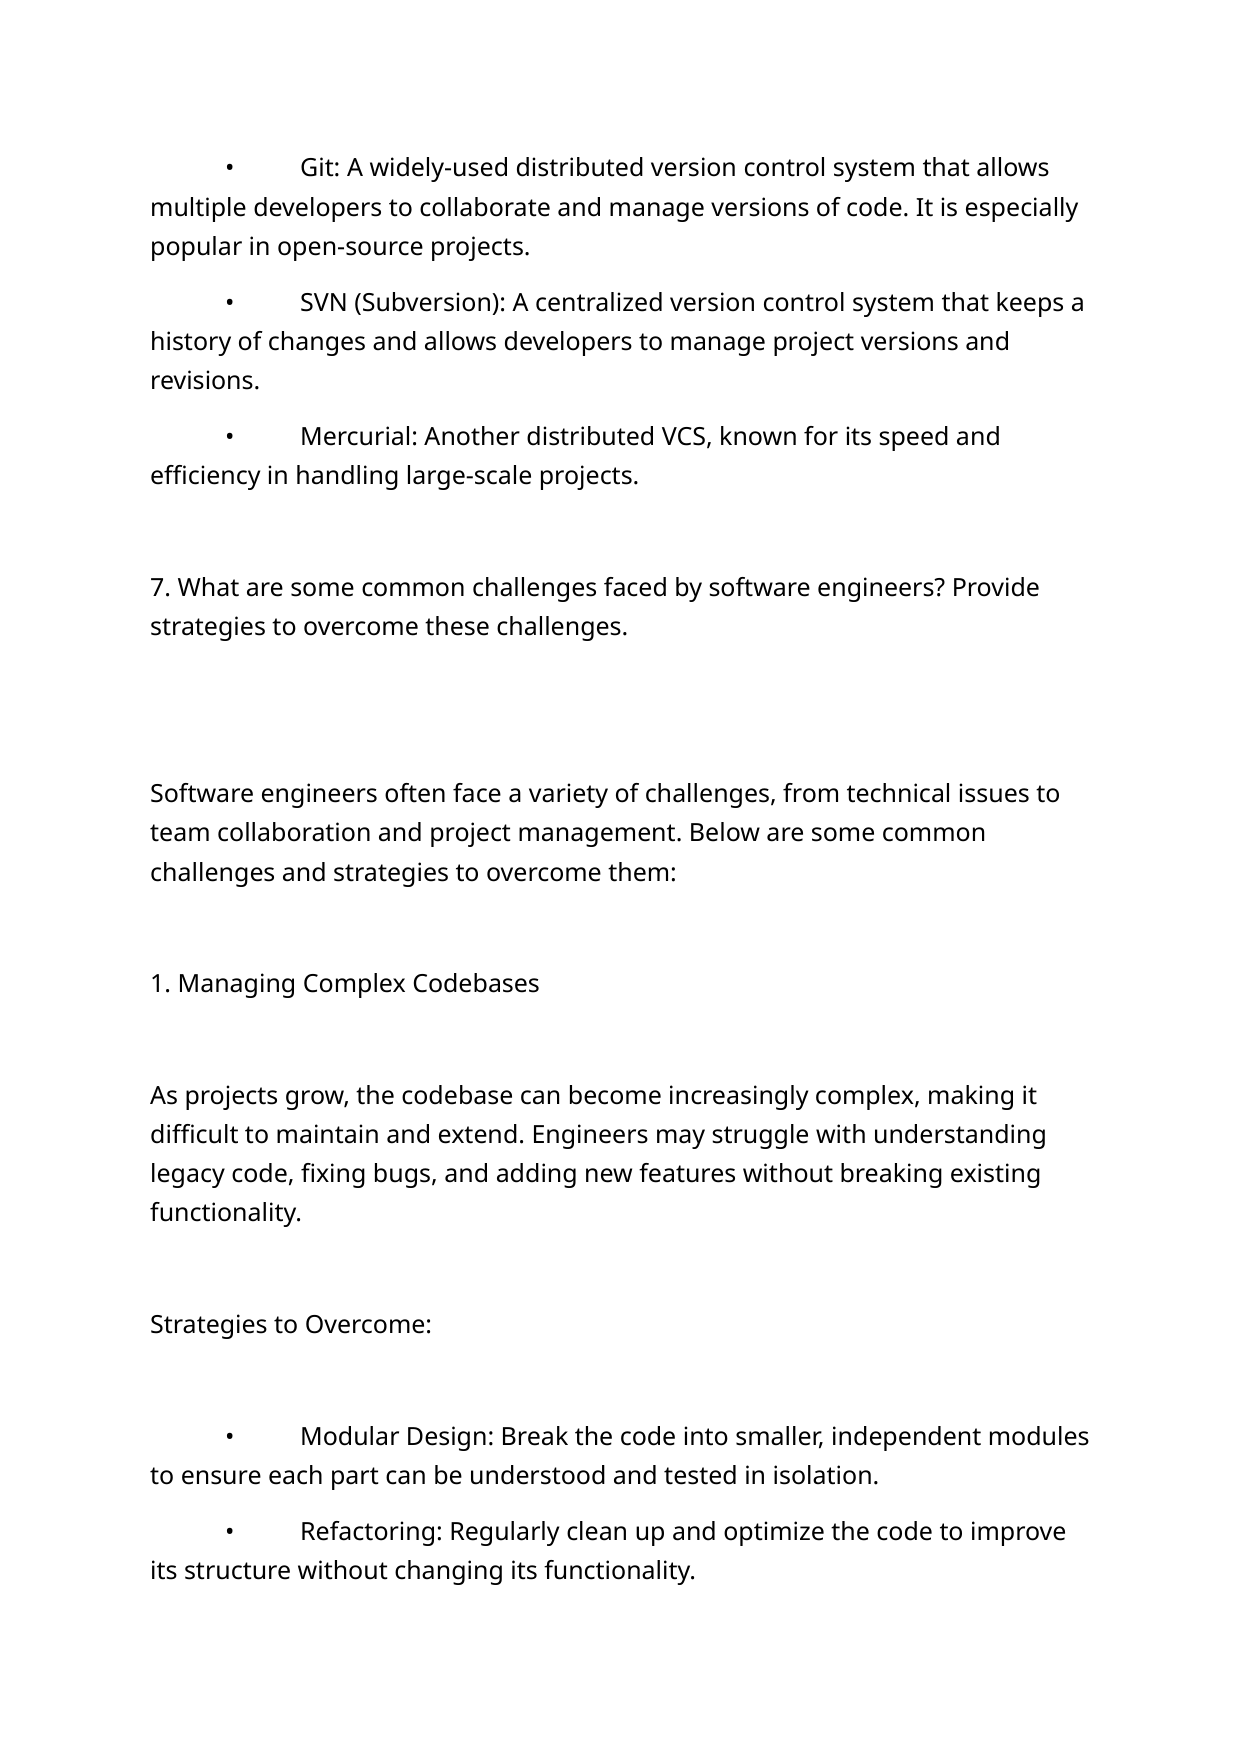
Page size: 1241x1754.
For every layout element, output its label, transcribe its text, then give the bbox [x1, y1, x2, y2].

text 7. What are some common challenges faced by software engineers? Provide strategies to overcome these challenges. [150, 569, 1090, 642]
text • Refactoring: Regularly clean up and optimize the code to improve its structure without changing its functionality. [150, 1513, 1090, 1587]
text 1. Managing Complex Codebases [150, 966, 1090, 1000]
text Strategies to Overcome: [150, 1307, 1090, 1341]
text As projects grow, the codebase can become increasingly complex, making it difficult to maintain and extend. Engineers may struggle with understanding legacy code, fixing bugs, and adding new features without breaking existing functionality. [150, 1077, 1090, 1229]
text • Modular Design: Break the code into smaller, independent modules to ensure each part can be understood and tested in isolation. [150, 1418, 1090, 1492]
text • Git: A widely-used distributed version control system that allows multiple developers to collaborate and manage versions of code. It is especially popular in open-source projects. [150, 150, 1090, 262]
text • SVN (Subversion): A centralized version control system that keeps a history of changes and allows developers to manage project versions and revisions. [150, 284, 1090, 397]
text Software engineers often face a variety of challenges, from technical issues to team collaboration and project management. Below are some common challenges and strategies to overcome them: [150, 776, 1090, 888]
text • Mercurial: Another distributed VCS, known for its speed and efficiency in handling large-scale projects. [150, 418, 1090, 492]
